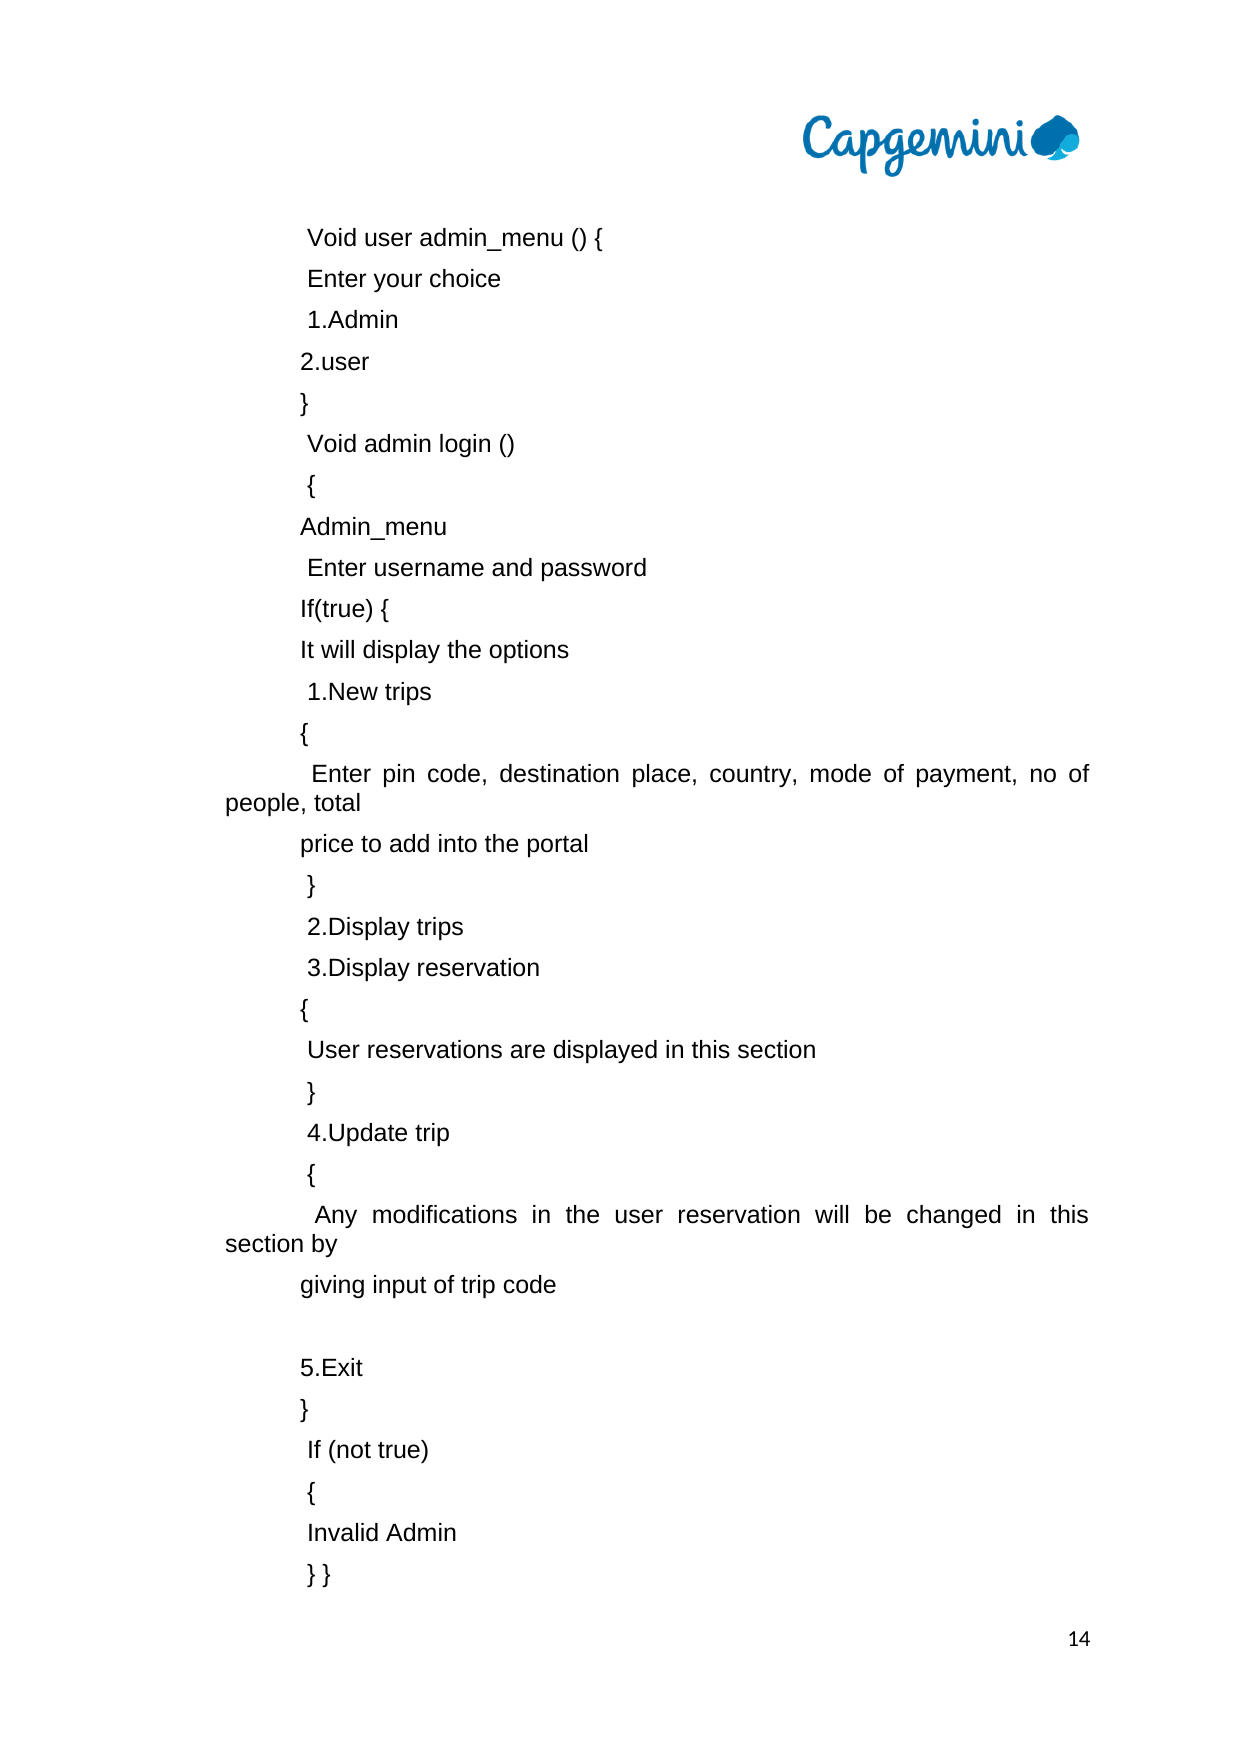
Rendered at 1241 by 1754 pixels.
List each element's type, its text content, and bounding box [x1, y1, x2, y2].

text 2.user [225, 346, 1090, 375]
text { [225, 994, 1090, 1023]
text Any modifications in the user reservation will be changed in this section by [225, 1200, 1090, 1258]
text 1.New trips [225, 676, 1090, 705]
text Enter pin code, destination place, country, mode of payment, no of people, total [225, 759, 1090, 816]
text It will display the options [225, 635, 1090, 664]
text { [225, 470, 1090, 499]
text Enter your choice [225, 264, 1090, 293]
text 1.Admin [225, 305, 1090, 334]
text Void user admin_menu () { [225, 223, 1090, 251]
text { [225, 1159, 1090, 1188]
text Void admin login () [225, 429, 1090, 458]
text Enter username and password [225, 553, 1090, 581]
text } } [225, 1559, 1090, 1588]
text 4.Update trip [225, 1118, 1090, 1146]
text 5.Exit [225, 1353, 1090, 1381]
text giving input of trip code [225, 1270, 1090, 1299]
text Admin_menu [225, 511, 1090, 540]
text 2.Display trips [225, 911, 1090, 940]
text } [225, 870, 1090, 899]
text } [225, 1394, 1090, 1423]
text { [225, 1476, 1090, 1505]
text If (not true) [225, 1435, 1090, 1464]
text 3.Display reservation [225, 953, 1090, 981]
text Invalid Admin [225, 1518, 1090, 1546]
text } [225, 1076, 1090, 1105]
text User reservations are displayed in this section [225, 1035, 1090, 1064]
text If(true) { [225, 594, 1090, 623]
text } [225, 388, 1090, 416]
text { [225, 718, 1090, 746]
text price to add into the portal [225, 829, 1090, 858]
